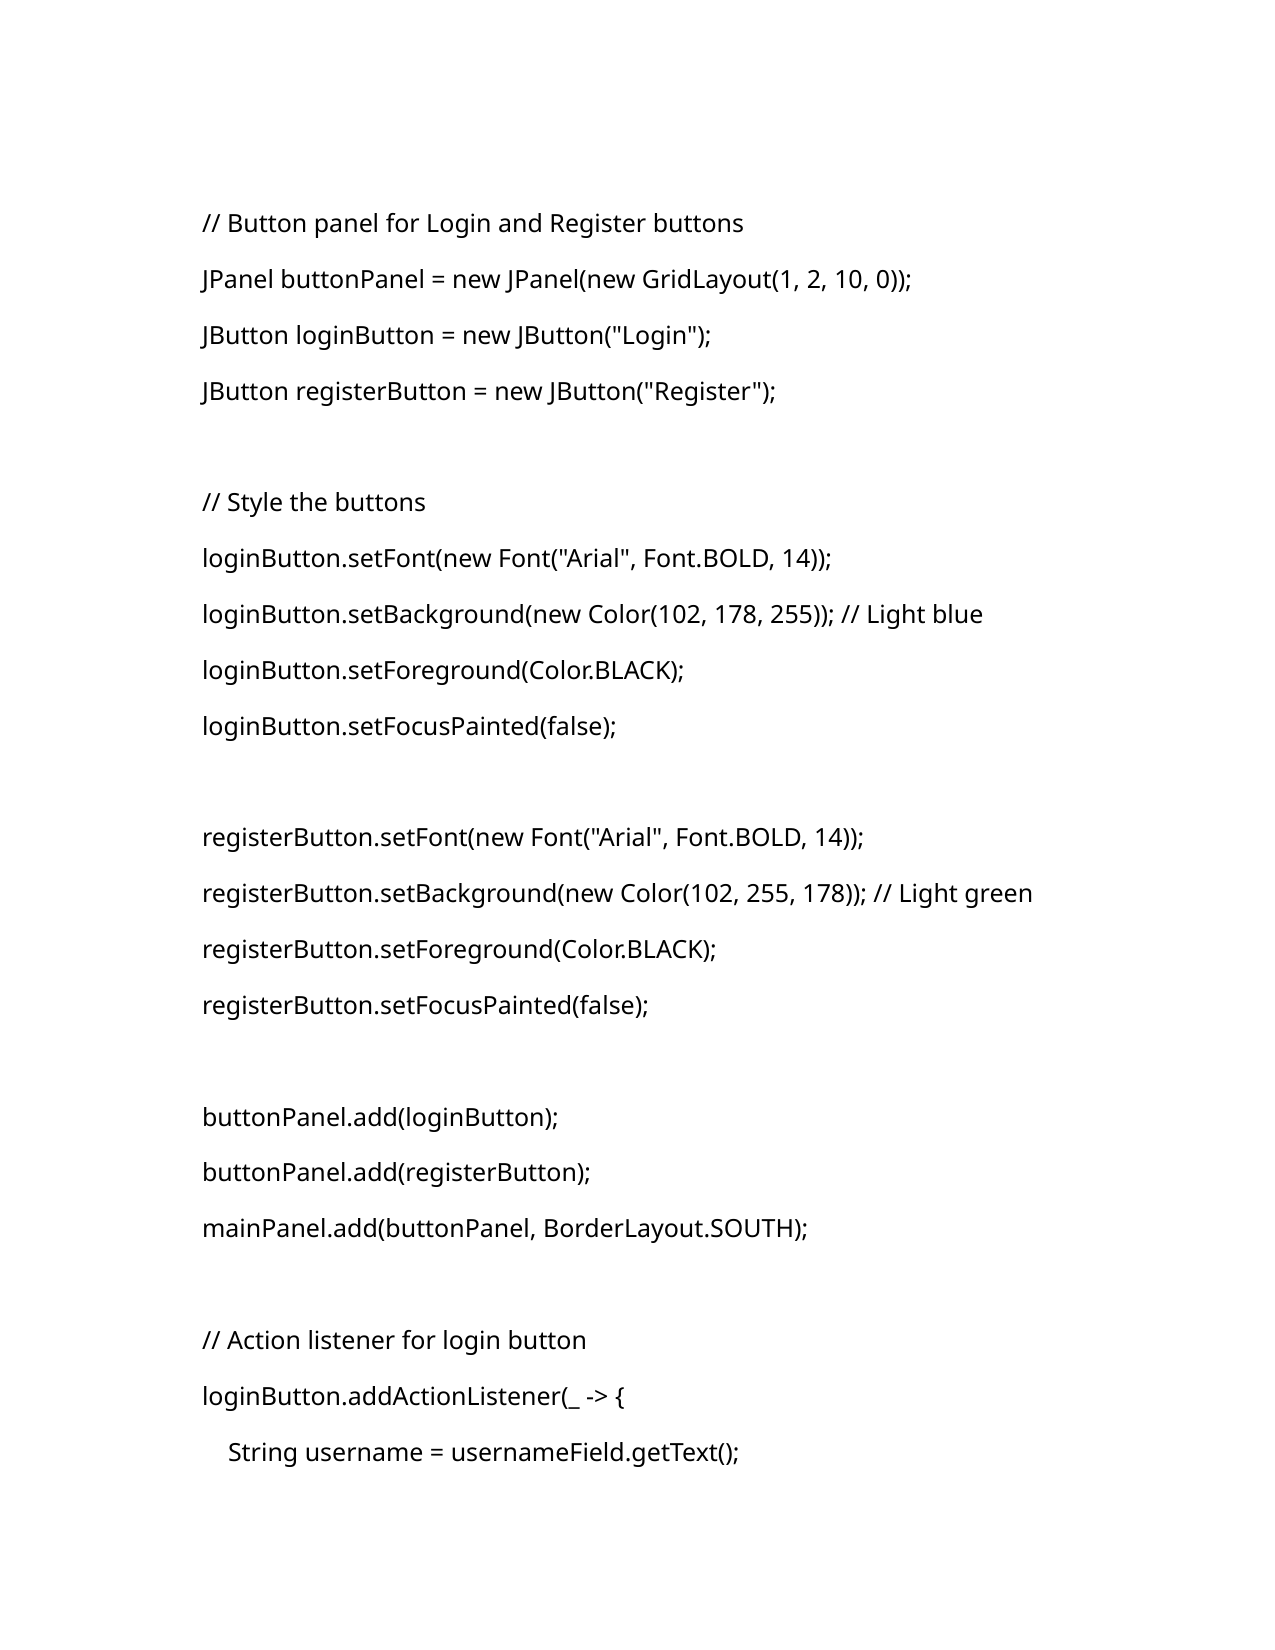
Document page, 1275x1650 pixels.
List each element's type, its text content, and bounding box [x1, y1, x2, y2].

text registerButton.setForeground(Color.BLACK); [150, 932, 1125, 966]
text JButton registerButton = new JButton("Register"); [150, 373, 1125, 407]
text // Button panel for Login and Register buttons [150, 206, 1125, 240]
text loginButton.setBackground(new Color(102, 178, 255)); // Light blue [150, 597, 1125, 631]
text String username = usernameField.getText(); [150, 1434, 1125, 1468]
text registerButton.setFocusPainted(false); [150, 987, 1125, 1022]
text JButton loginButton = new JButton("Login"); [150, 317, 1125, 352]
text mainPanel.add(buttonPanel, BorderLayout.SOUTH); [150, 1211, 1125, 1245]
text loginButton.setFocusPainted(false); [150, 708, 1125, 742]
text buttonPanel.add(registerButton); [150, 1155, 1125, 1189]
text JPanel buttonPanel = new JPanel(new GridLayout(1, 2, 10, 0)); [150, 262, 1125, 296]
text registerButton.setBackground(new Color(102, 255, 178)); // Light green [150, 876, 1125, 910]
text buttonPanel.add(loginButton); [150, 1099, 1125, 1133]
text // Action listener for login button [150, 1322, 1125, 1357]
text registerButton.setFont(new Font("Arial", Font.BOLD, 14)); [150, 820, 1125, 854]
text loginButton.setForeground(Color.BLACK); [150, 652, 1125, 687]
text // Style the buttons [150, 485, 1125, 519]
text loginButton.setFont(new Font("Arial", Font.BOLD, 14)); [150, 541, 1125, 575]
text loginButton.addActionListener(_ -> { [150, 1378, 1125, 1412]
